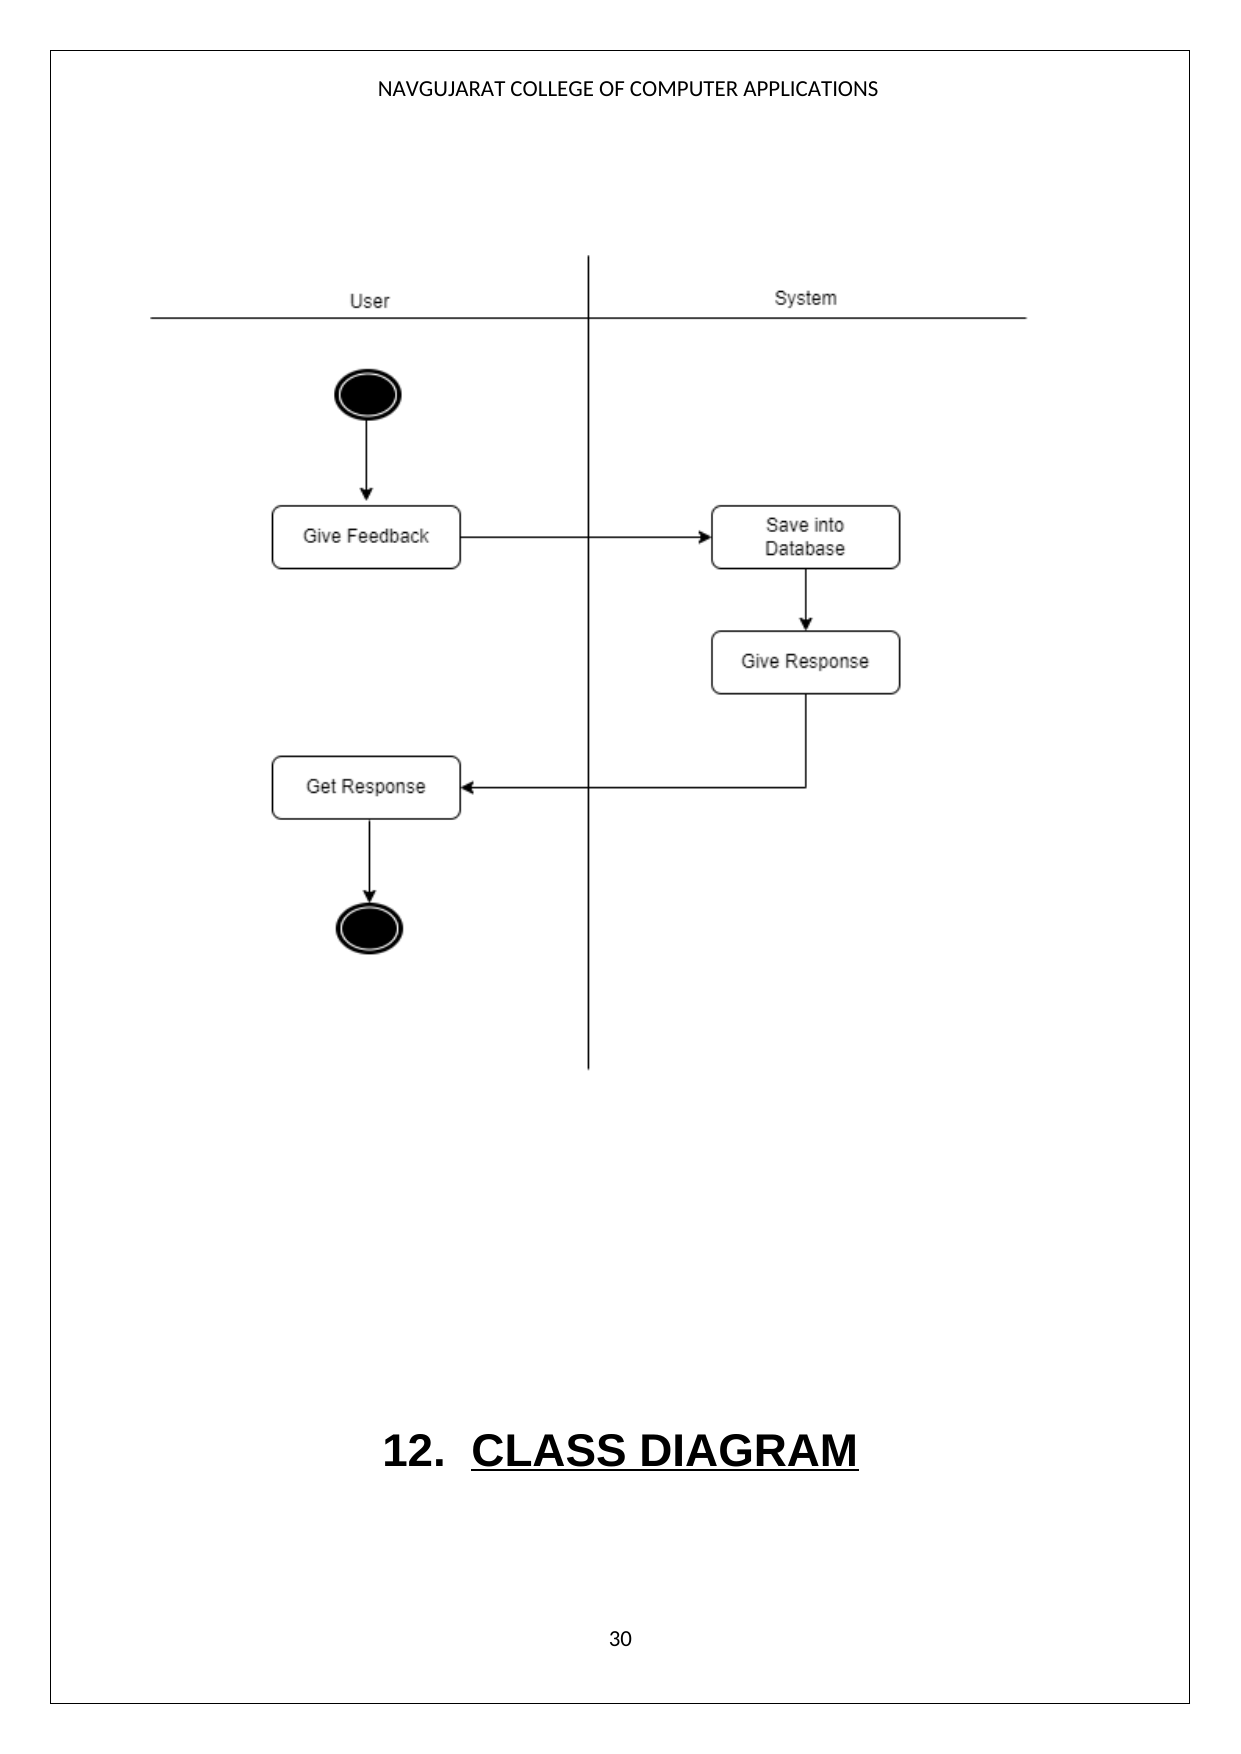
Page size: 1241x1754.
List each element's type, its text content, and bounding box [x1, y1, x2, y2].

text 12. CLASS DIAGRAM [150, 1423, 1090, 1476]
picture [150, 255, 1029, 1072]
